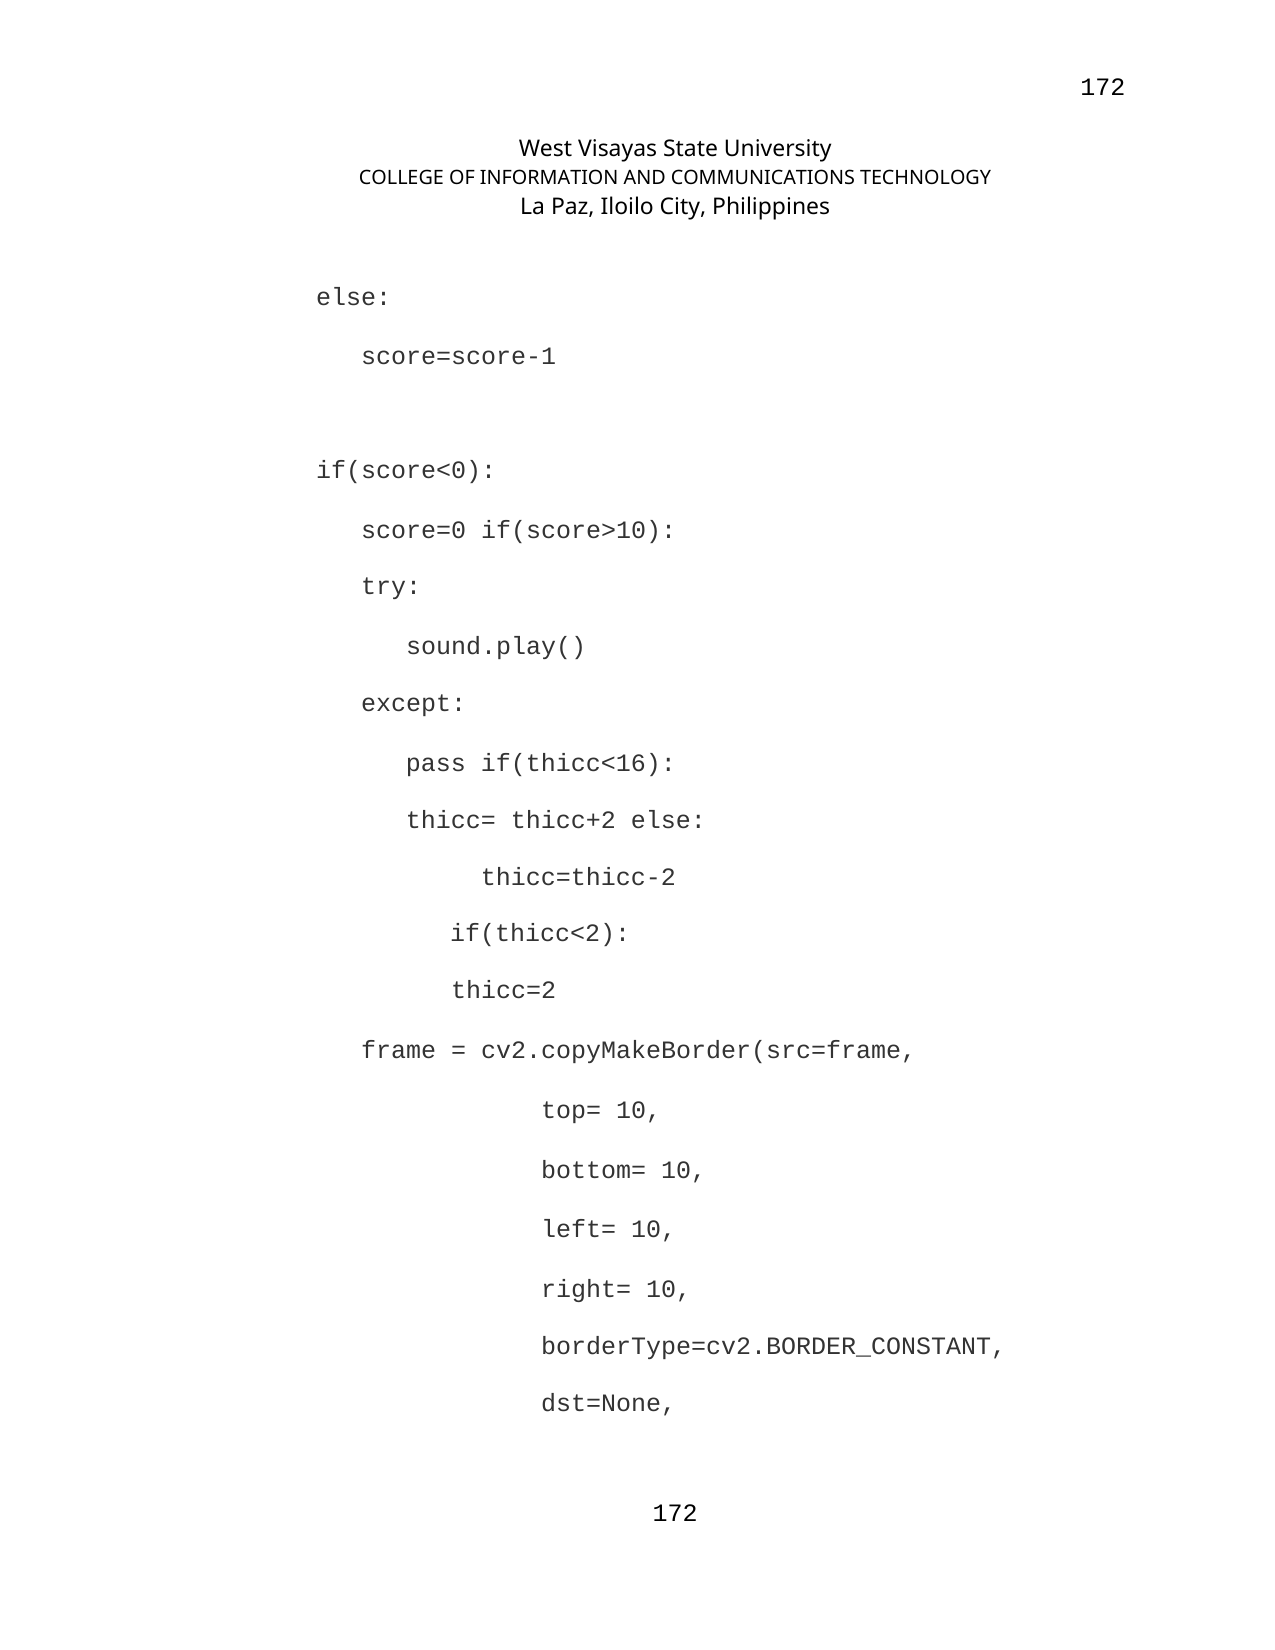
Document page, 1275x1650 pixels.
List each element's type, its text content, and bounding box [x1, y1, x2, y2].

text except: [361, 691, 1112, 719]
text if(score<0): [316, 457, 1112, 486]
text else: [316, 284, 1112, 312]
text score=score-1 [361, 344, 1112, 372]
text thicc=thicc-2 if(thicc<2): [406, 864, 1112, 949]
text right= 10, borderType=cv2.BORDER_CONSTANT, dst=None, [541, 1277, 1112, 1419]
text top= 10, [541, 1097, 1112, 1126]
text try: [361, 574, 1112, 602]
text score=0 if(score>10): [316, 517, 1112, 546]
text frame = cv2.copyMakeBorder(src=frame, [361, 1037, 1112, 1066]
text sound.play() [406, 634, 1112, 662]
text thicc=2 [451, 978, 1112, 1006]
text pass if(thicc<16): [361, 751, 1112, 779]
text thicc= thicc+2 else: [361, 807, 1112, 836]
text left= 10, [541, 1217, 1112, 1245]
text bottom= 10, [541, 1157, 1112, 1186]
